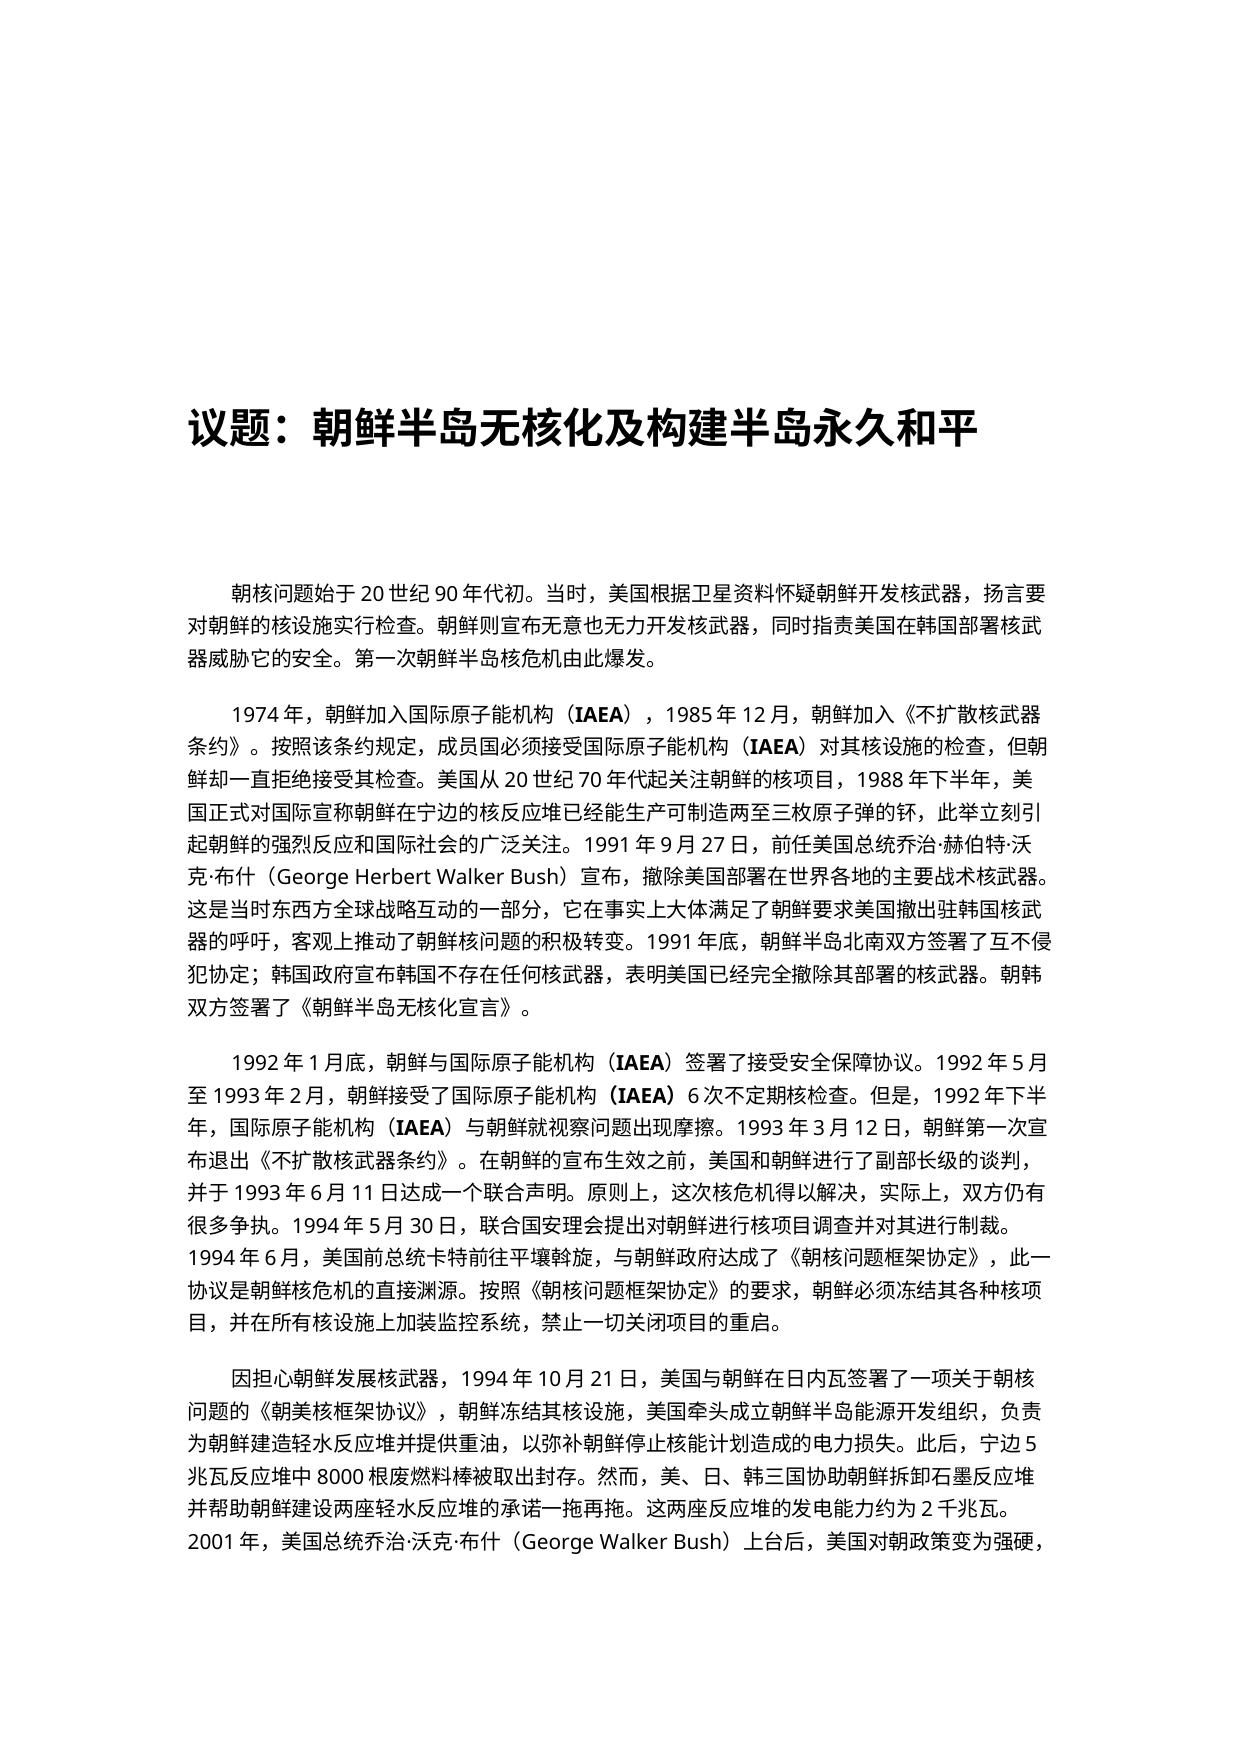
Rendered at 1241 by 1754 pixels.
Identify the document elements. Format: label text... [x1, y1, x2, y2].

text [187, 1361, 1053, 1556]
text 朝核问题始于20世纪90年代初。当时，美国根据卫星资料怀疑朝鲜开发核武器，扬言要对朝鲜的核设施实行检查。朝鲜则宣布无意也无力开发核武器，同时指责美国在韩国部署核武器威胁它的安全。第一次朝鲜半岛核危机由此爆发。 [187, 576, 1053, 674]
text 1992年1月底，朝鲜与国际原子能机构（IAEA）签署了接受安全保障协议。1992年5月至1993年2月，朝鲜接受了国际原子能机构（IAEA）6次不定期核检查。但是，1992年下半年，国际原子能机构（IAEA）与朝鲜就视察问题出现摩擦。1993年3月12日，朝鲜第一次宣布退出《不扩散核武器条约》。在朝鲜的宣布生效之前，美国和朝鲜进行了副部长级的谈判，并于1993年6月11日达成一个联合声明。原则上，这次核危机得以解决，实际上，双方仍有很多争执。1994年5月30日，联合国安理会提出对朝鲜进行核项目调查并对其进行制裁。1994年6月，美国前总统卡特前往平壤斡旋，与朝鲜政府达成了《朝核问题框架协定》，此一协议是朝鲜核危机的直接渊源。按照《朝核问题框架协定》的要求，朝鲜必须冻结其各种核项目，并在所有核设施上加装监控系统，禁止一切关闭项目的重启。 [187, 1046, 1053, 1338]
subtitle 议题：朝鲜半岛无核化及构建半岛永久和平 [187, 392, 1053, 457]
text 1974年，朝鲜加入国际原子能机构（IAEA），1985年12月，朝鲜加入《不扩散核武器条约》。按照该条约规定，成员国必须接受国际原子能机构（IAEA）对其核设施的检查，但朝鲜却一直拒绝接受其检查。美国从20世纪70年代起关注朝鲜的核项目，1988年下半年，美国正式对国际宣称朝鲜在宁边的核反应堆已经能生产可制造两至三枚原子弹的钚，此举立刻引起朝鲜的强烈反应和国际社会的广泛关注。1991年9月27日，前任美国总统乔治·赫伯特·沃克·布什（George Herbert Walker Bush）宣布，撤除美国部署在世界各地的主要战术核武器。这是当时东西方全球战略互动的一部分，它在事实上大体满足了朝鲜要求美国撤出驻韩国核武器的呼吁，客观上推动了朝鲜核问题的积极转变。1991年底，朝鲜半岛北南双方签署了互不侵犯协定；韩国政府宣布韩国不存在任何核武器，表明美国已经完全撤除其部署的核武器。朝韩双方签署了《朝鲜半岛无核化宣言》。 [187, 697, 1053, 1022]
